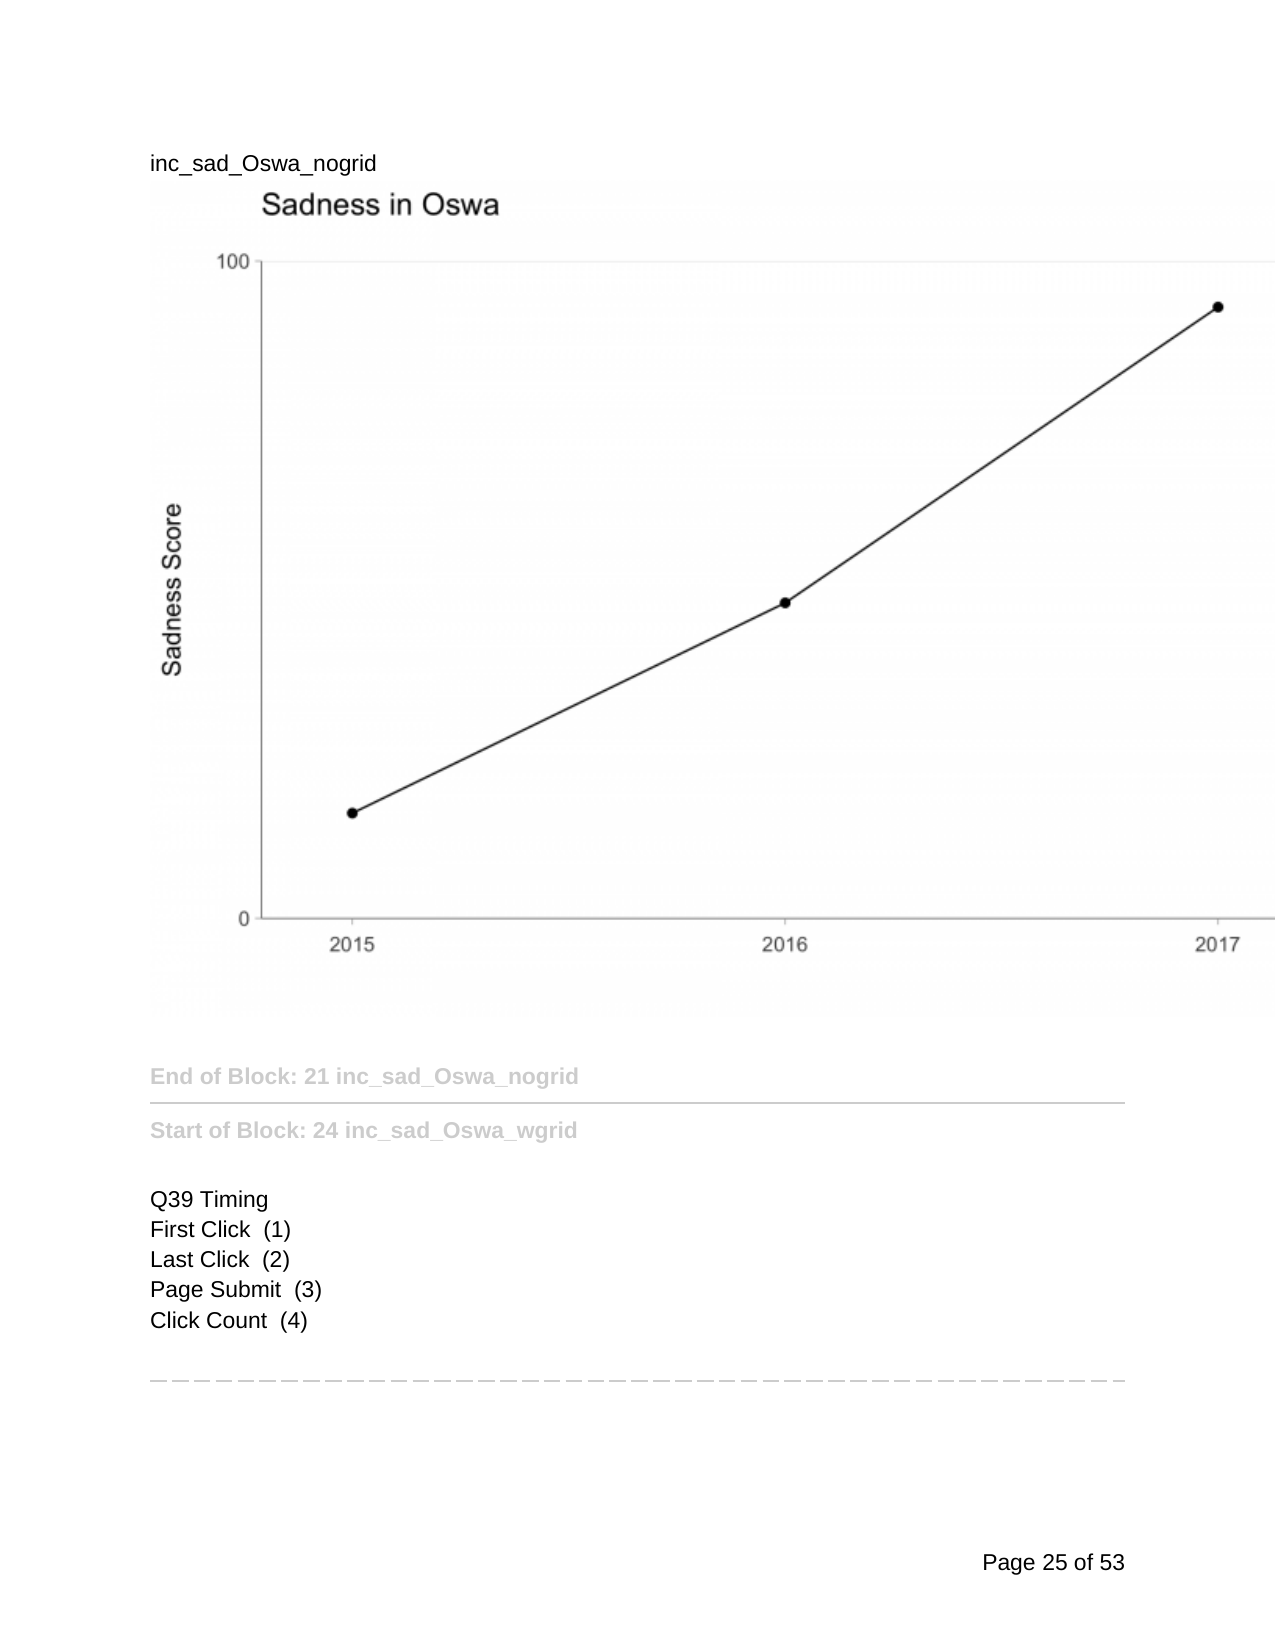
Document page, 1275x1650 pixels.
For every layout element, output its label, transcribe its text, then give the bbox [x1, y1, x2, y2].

list Page Submit (3) [150, 1276, 1125, 1303]
list First Click (1) [150, 1216, 1125, 1242]
text Start of Block: 24 inc_sad_Oswa_wgrid [150, 1117, 1125, 1143]
list Click Count (4) [150, 1307, 1125, 1333]
list Last Click (2) [150, 1246, 1125, 1273]
picture [150, 180, 1275, 1017]
text End of Block: 21 inc_sad_Oswa_nogrid [150, 1063, 1125, 1089]
text Q39 Timing [150, 1186, 1125, 1212]
text inc_sad_Oswa_nogrid [150, 150, 1125, 176]
